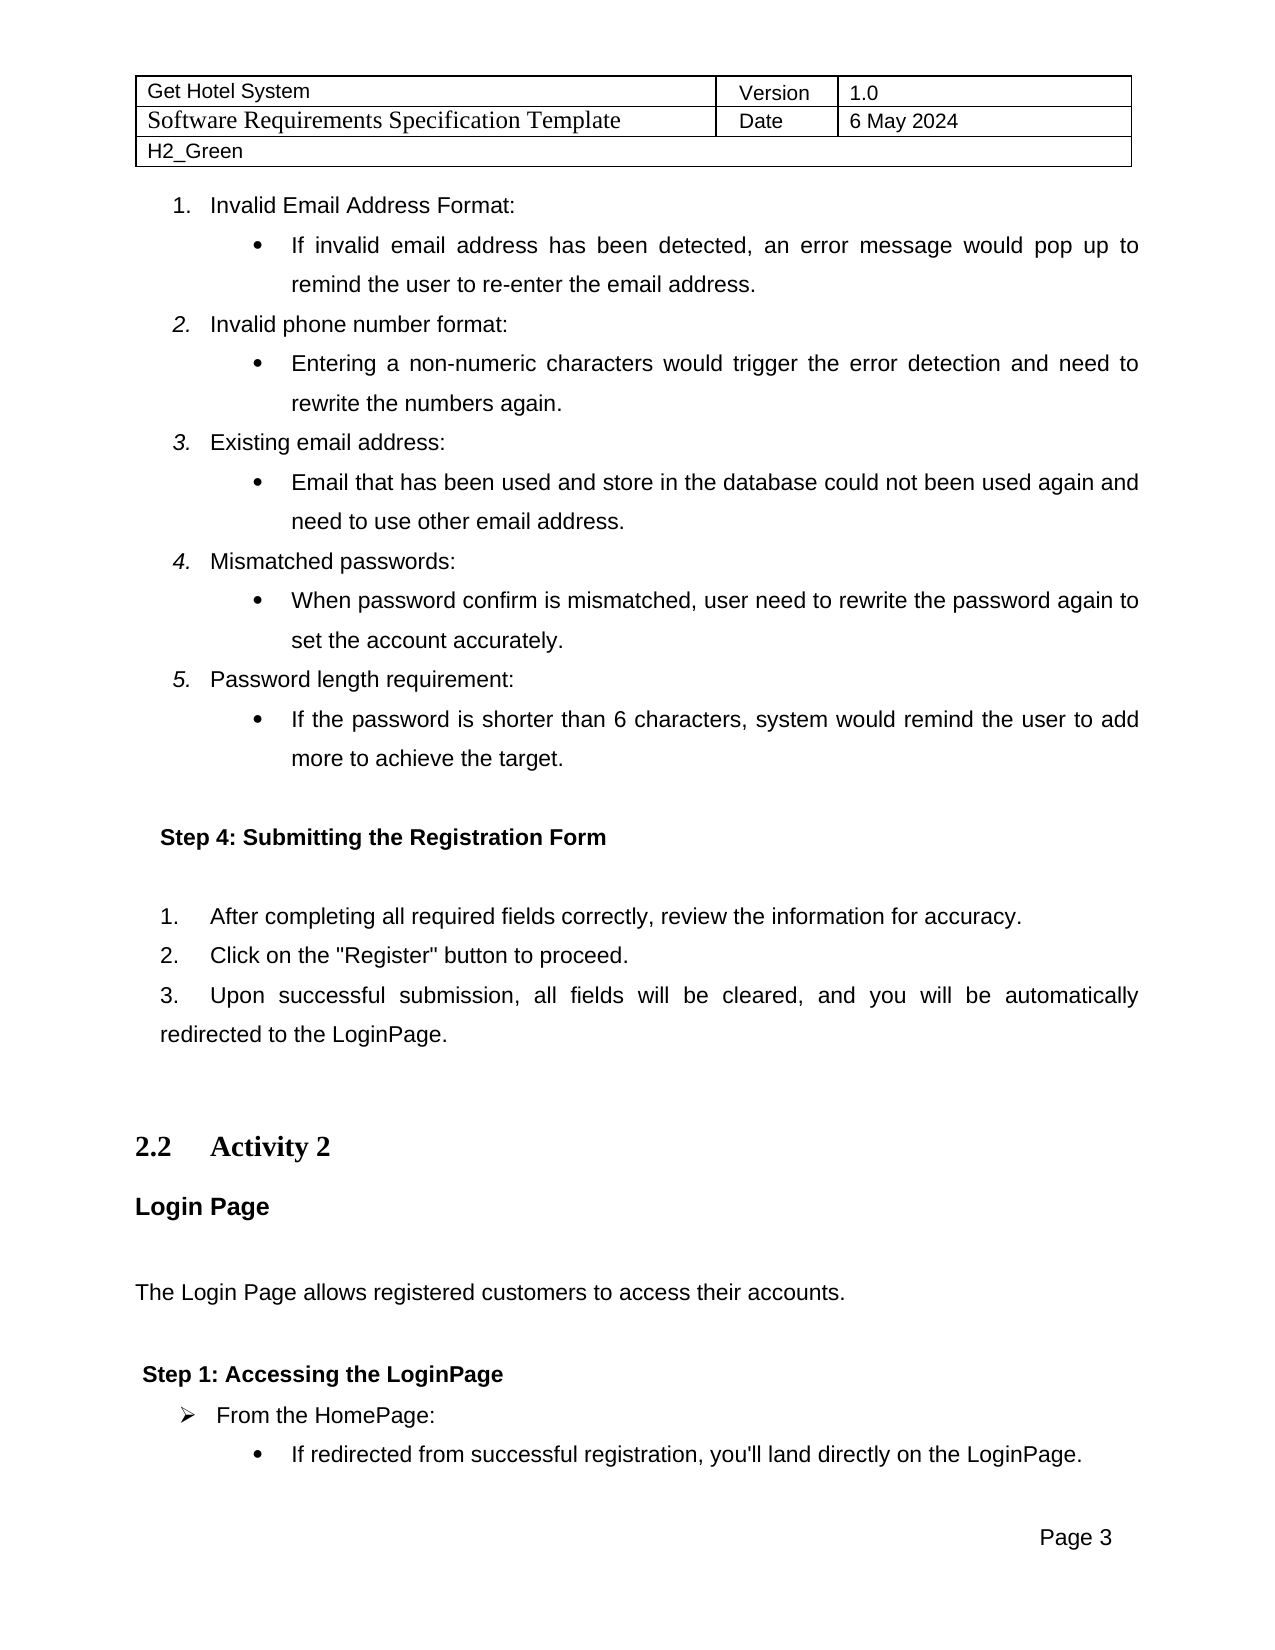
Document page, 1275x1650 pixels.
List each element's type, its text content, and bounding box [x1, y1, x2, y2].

list From the HomePage: [179, 1402, 1140, 1428]
list Password length requirement: [172, 666, 1140, 692]
list Existing email address: [172, 429, 1140, 456]
list Email that has been used and store in the database could not been used again and need to use other email address. [254, 469, 1140, 534]
text 2. Click on the "Register" button to proceed. [160, 942, 1140, 969]
text Login Page [135, 1192, 1140, 1221]
list Invalid Email Address Format: [172, 192, 1140, 219]
list If redirected from successful registration, you'll land directly on the LoginPage. [254, 1441, 1140, 1468]
text Step 1: Accessing the LoginPage [135, 1361, 1140, 1387]
list Invalid phone number format: [172, 311, 1140, 337]
text 3. Upon successful submission, all fields will be cleared, and you will be automatically redirected to the LoginPage. [160, 982, 1140, 1048]
subtitle Activity 2 [135, 1129, 1140, 1163]
list If invalid email address has been detected, an error message would pop up to remind the user to re-enter the email address. [254, 232, 1140, 298]
list Entering a non-numeric characters would trigger the error detection and need to rewrite the numbers again. [254, 350, 1140, 416]
text 1. After completing all required fields correctly, review the information for accuracy. [160, 903, 1140, 929]
list Mismatched passwords: [172, 548, 1140, 574]
list If the password is shorter than 6 characters, system would remind the user to add more to achieve the target. [254, 706, 1140, 771]
text The Login Page allows registered customers to access their accounts. [135, 1278, 1140, 1305]
list When password confirm is mismatched, user need to rewrite the password again to set the account accurately. [254, 587, 1140, 653]
text Step 4: Submitting the Registration Form [160, 824, 1140, 850]
